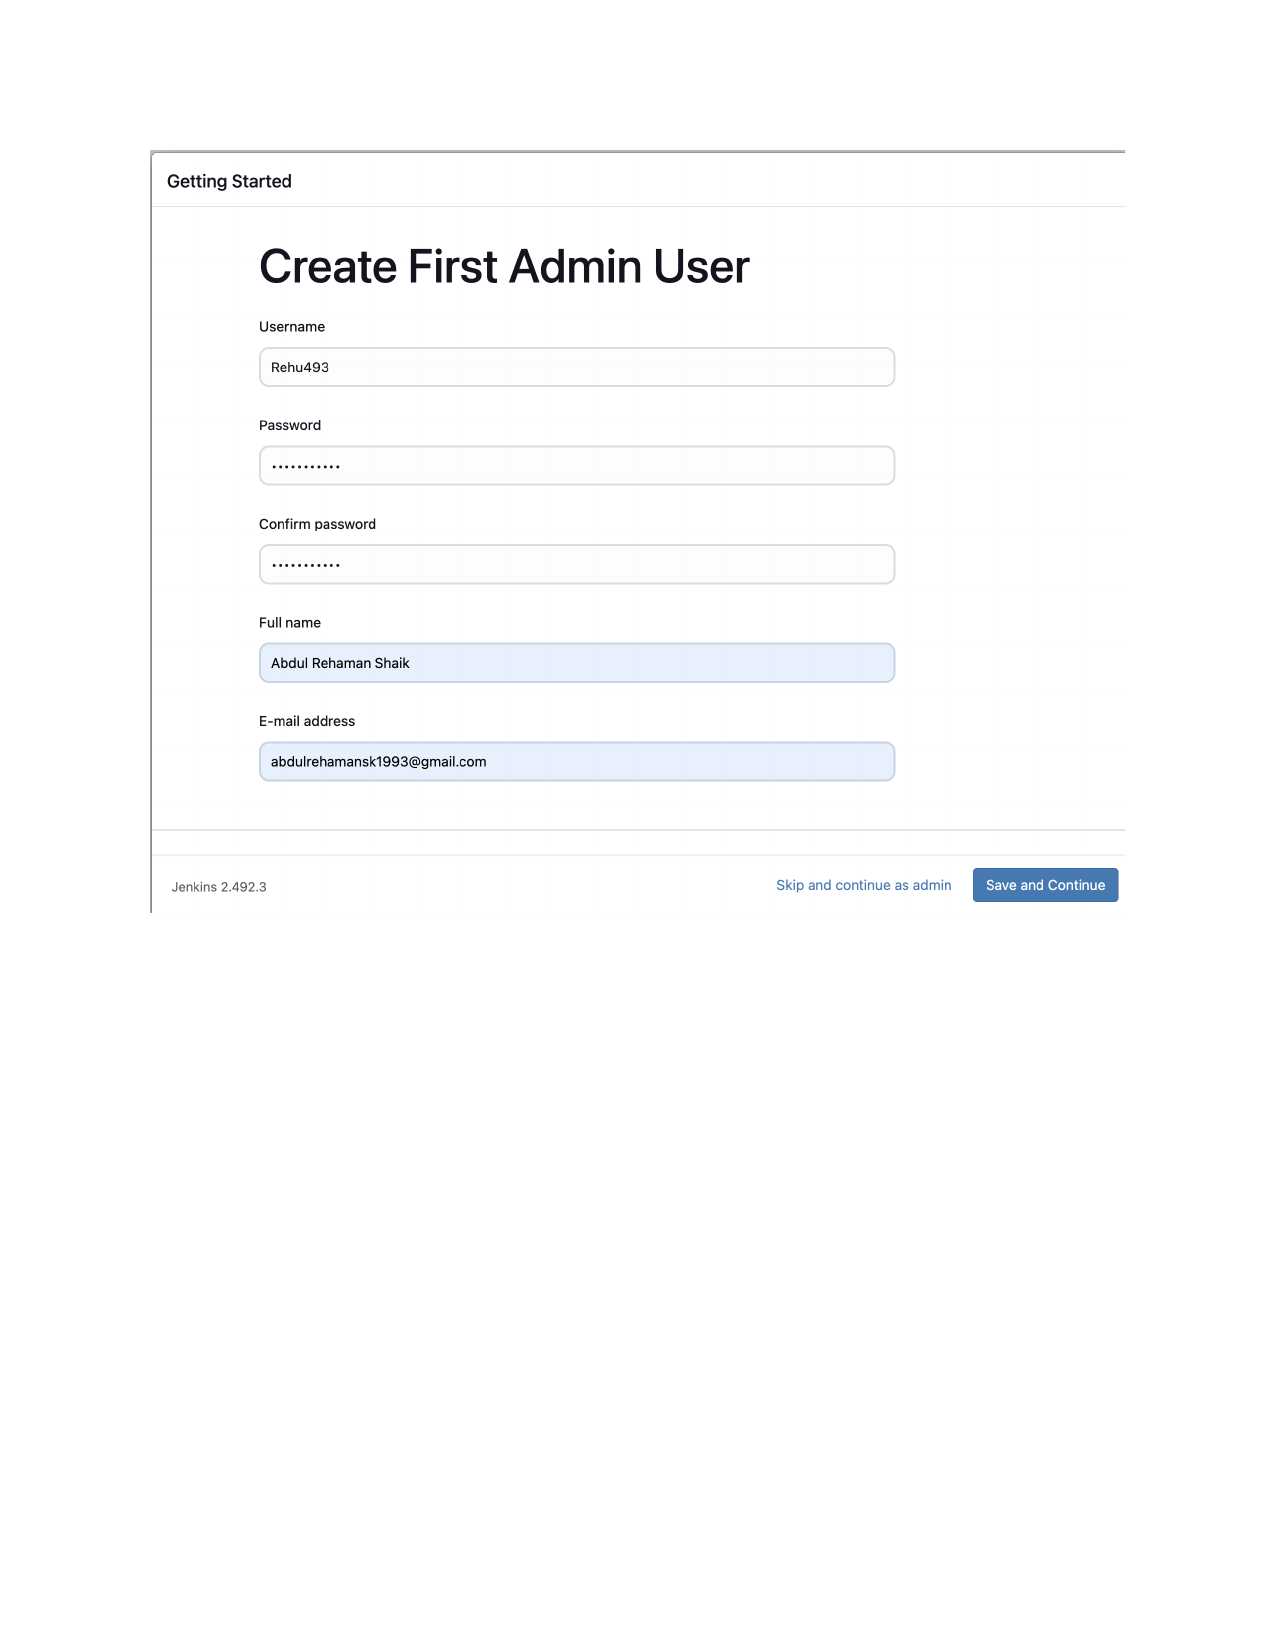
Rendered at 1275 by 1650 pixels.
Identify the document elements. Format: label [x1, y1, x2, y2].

picture [150, 150, 1125, 913]
